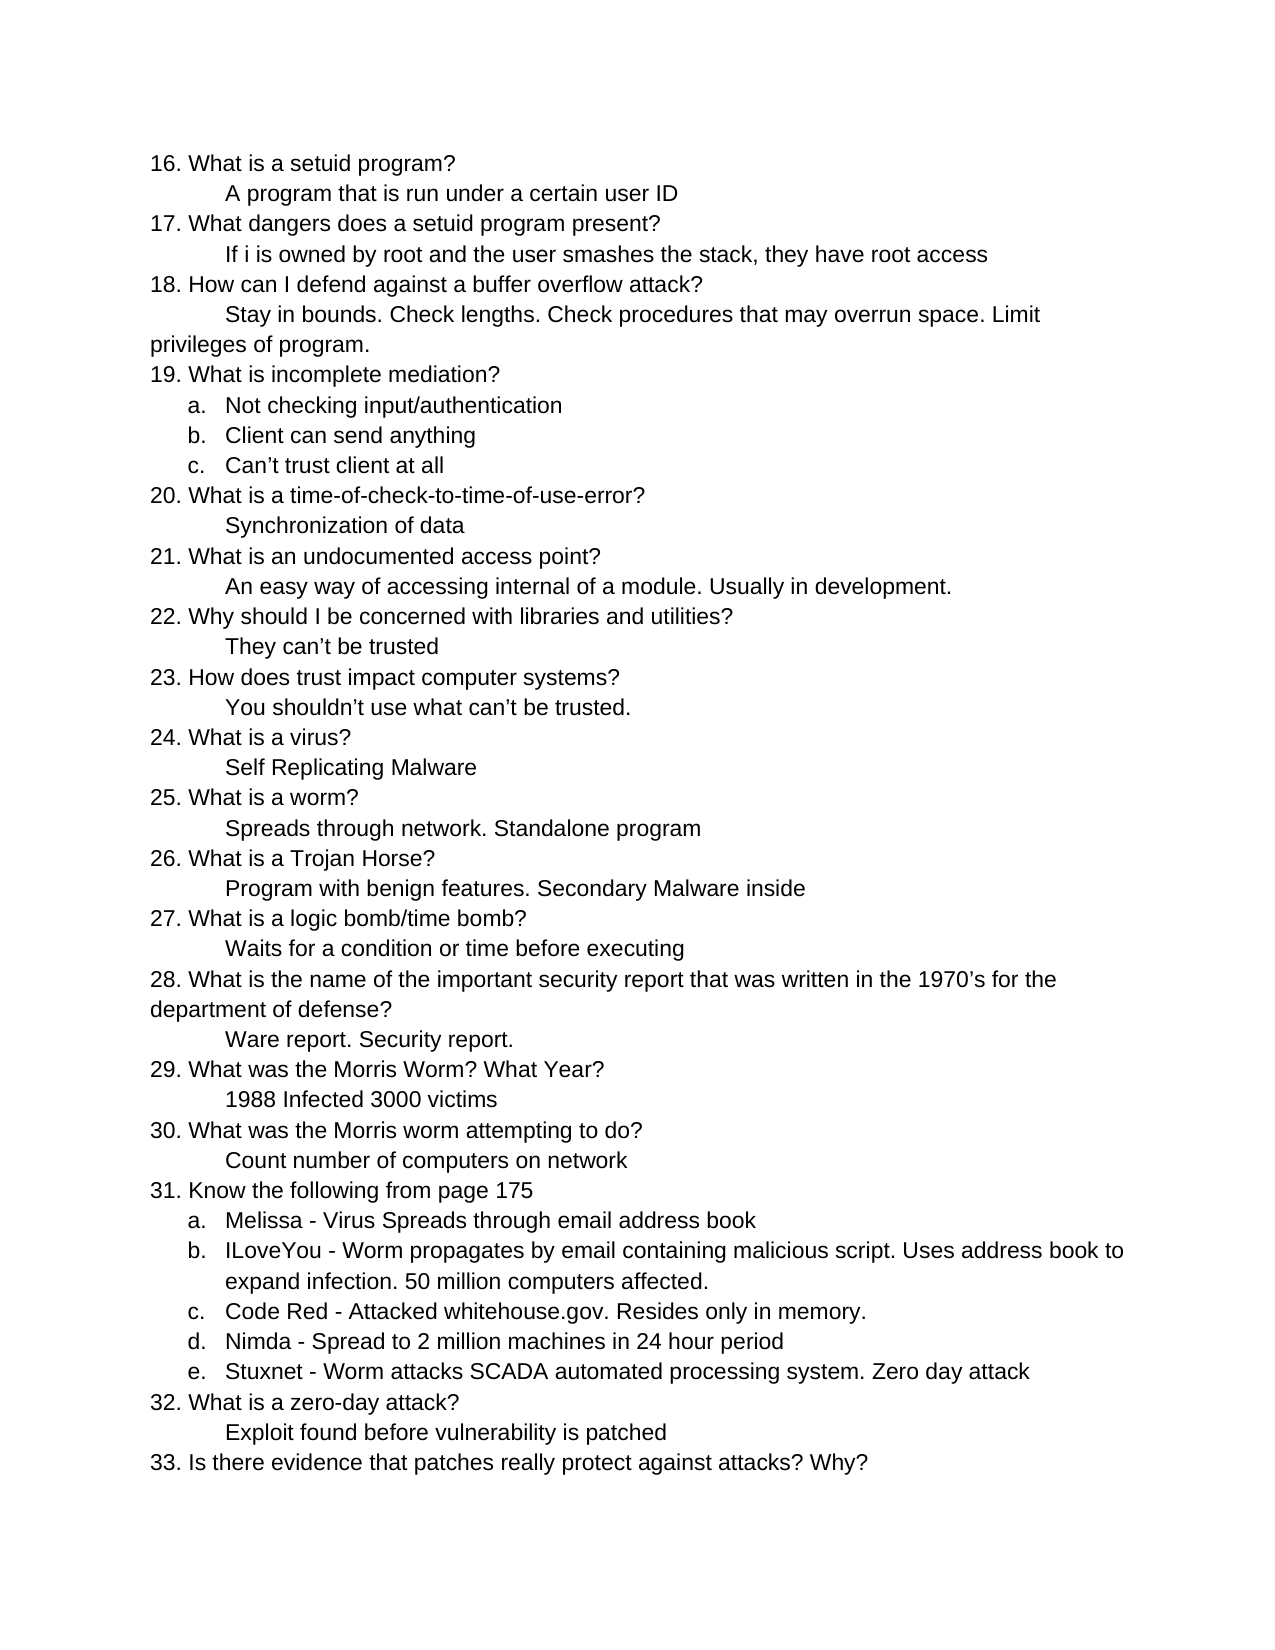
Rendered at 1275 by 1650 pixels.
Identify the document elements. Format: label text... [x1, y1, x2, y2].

list Stuxnet - Worm attacks SCADA automated processing system. Zero day attack [187, 1358, 1125, 1385]
text 18. How can I defend against a buffer overflow attack? [150, 271, 1125, 297]
text Stay in bounds. Check lengths. Check procedures that may overrun space. Limit privileges of program. [150, 301, 1125, 358]
text Spreads through network. Standalone program [150, 814, 1125, 841]
text A program that is run under a certain user ID [150, 180, 1125, 207]
text 31. Know the following from page 175 [150, 1177, 1125, 1203]
text 33. Is there evidence that patches really protect against attacks? Why? [150, 1449, 1125, 1475]
text 28. What is the name of the important security report that was written in the 1970’s for the department of defense? [150, 966, 1125, 1022]
text You shouldn’t use what can’t be trusted. [150, 694, 1125, 720]
text 19. What is incomplete mediation? [150, 361, 1125, 388]
list Can’t trust client at all [187, 452, 1125, 478]
text Waits for a condition or time before executing [150, 935, 1125, 962]
text 22. Why should I be concerned with libraries and utilities? [150, 603, 1125, 629]
text Ware report. Security report. [150, 1026, 1125, 1052]
text 26. What is a Trojan Horse? [150, 845, 1125, 871]
text Self Replicating Malware [150, 754, 1125, 781]
text 29. What was the Morris Worm? What Year? [150, 1056, 1125, 1083]
list Code Red - Attacked whitehouse.gov. Resides only in memory. [187, 1298, 1125, 1324]
text Exploit found before vulnerability is patched [150, 1419, 1125, 1445]
list Melissa - Virus Spreads through email address book [187, 1207, 1125, 1234]
text 24. What is a virus? [150, 724, 1125, 750]
text 16. What is a setuid program? [150, 150, 1125, 176]
text Program with benign features. Secondary Malware inside [150, 875, 1125, 901]
text 27. What is a logic bomb/time bomb? [150, 905, 1125, 932]
text They can’t be trusted [150, 633, 1125, 660]
text If i is owned by root and the user smashes the stack, they have root access [150, 241, 1125, 267]
text 21. What is an undocumented access point? [150, 543, 1125, 569]
list Client can send anything [187, 422, 1125, 448]
text An easy way of accessing internal of a module. Usually in development. [150, 573, 1125, 599]
list ILoveYou - Worm propagates by email containing malicious script. Uses address book to expand infection. 50 million computers affected. [187, 1237, 1125, 1294]
list Not checking input/authentication [187, 392, 1125, 418]
text 20. What is a time-of-check-to-time-of-use-error? [150, 482, 1125, 509]
list Nimda - Spread to 2 million machines in 24 hour period [187, 1328, 1125, 1354]
text 23. How does trust impact computer systems? [150, 663, 1125, 690]
text 17. What dangers does a setuid program present? [150, 210, 1125, 237]
text Synchronization of data [150, 512, 1125, 539]
text 1988 Infected 3000 victims [150, 1086, 1125, 1113]
text 32. What is a zero-day attack? [150, 1388, 1125, 1415]
text 30. What was the Morris worm attempting to do? [150, 1117, 1125, 1143]
text Count number of computers on network [150, 1147, 1125, 1173]
text 25. What is a worm? [150, 784, 1125, 811]
